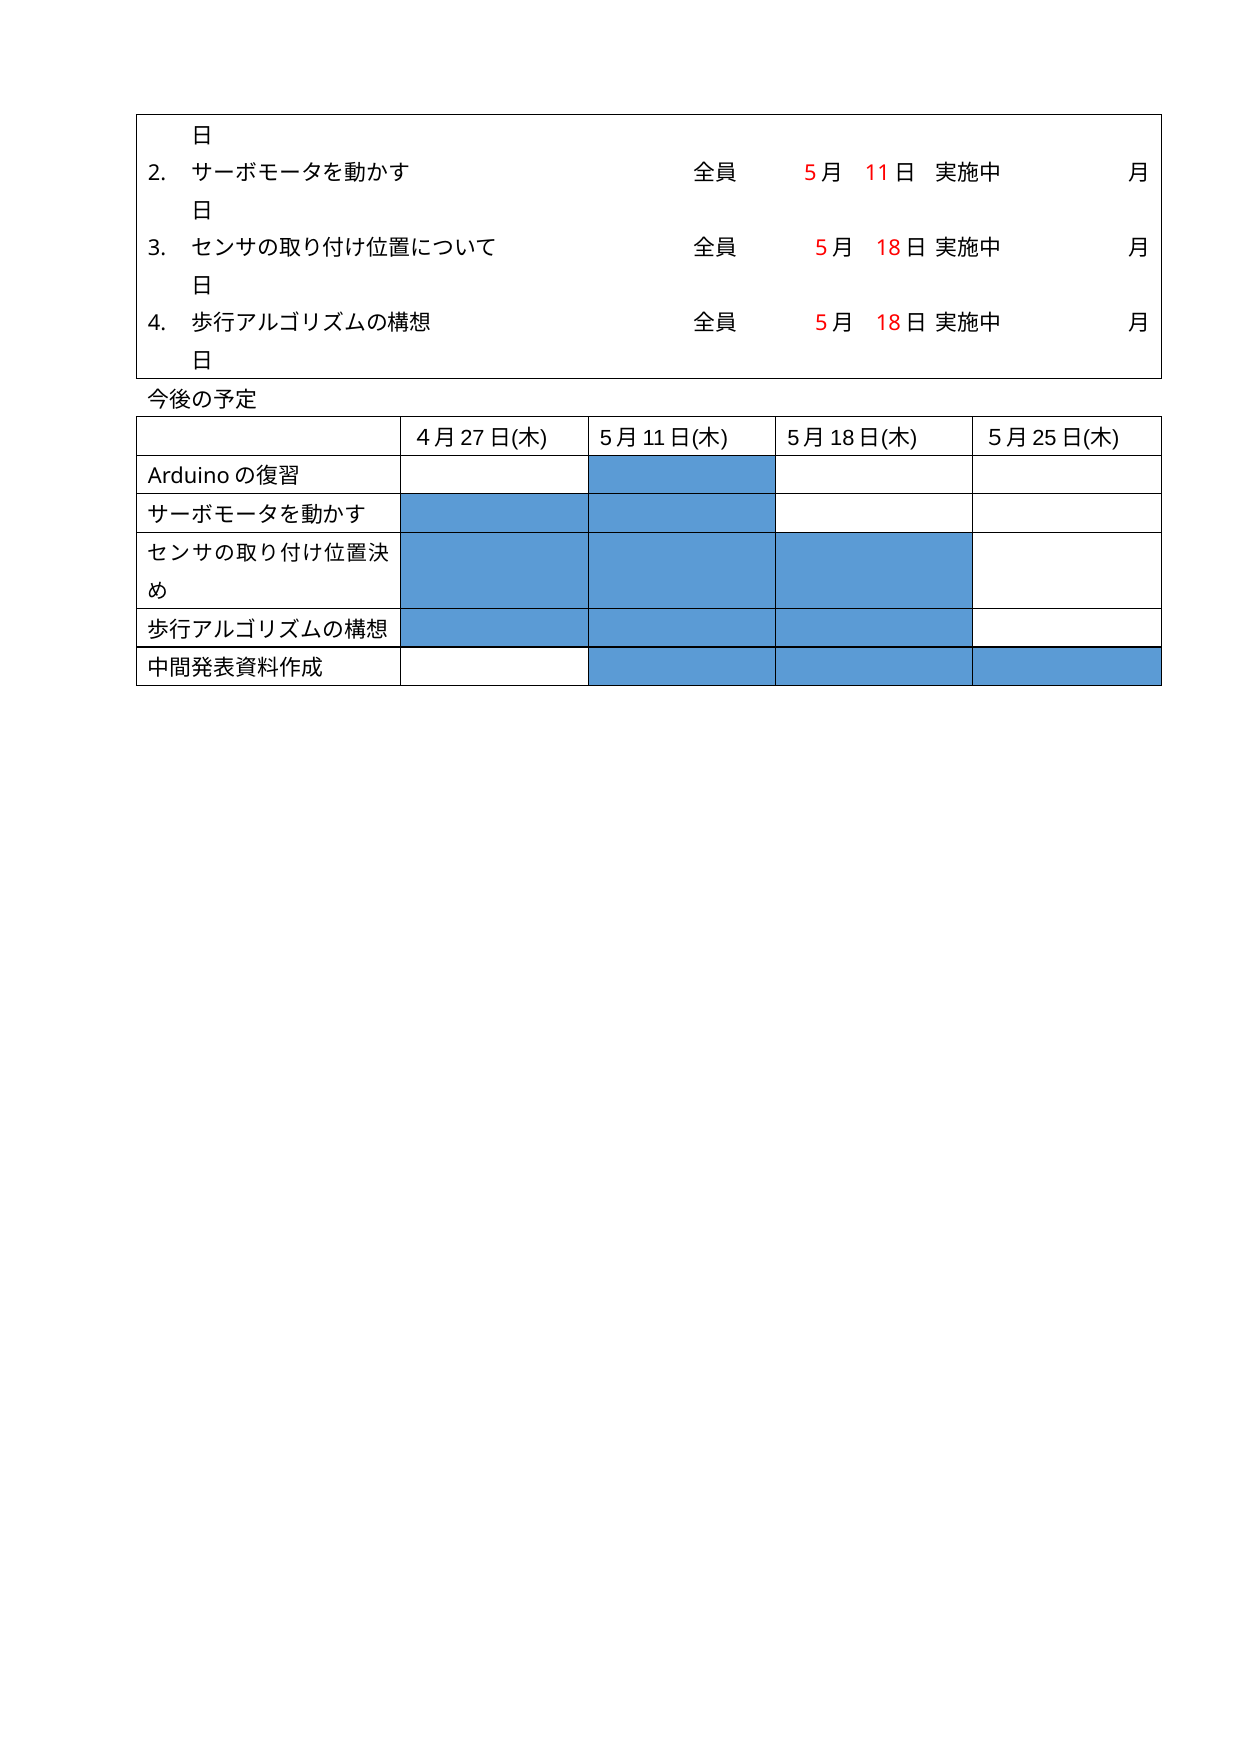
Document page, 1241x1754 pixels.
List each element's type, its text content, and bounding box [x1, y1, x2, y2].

table_cell [973, 648, 1161, 685]
table_cell [776, 609, 972, 646]
table_cell [776, 494, 972, 532]
table_cell [401, 533, 588, 608]
table_cell [776, 456, 972, 493]
table_cell [973, 456, 1161, 493]
table_cell [589, 533, 775, 608]
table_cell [137, 115, 1161, 378]
table_cell [401, 609, 588, 646]
table_header ４月27日(木) [401, 417, 588, 455]
table_cell [973, 609, 1161, 646]
table_cell [401, 648, 588, 685]
table_header ５月25日(木) [973, 417, 1161, 455]
table_cell [401, 456, 588, 493]
table_cell [589, 648, 775, 685]
table_cell [401, 494, 588, 532]
table_cell [973, 494, 1161, 532]
text 今後の予定 [148, 379, 1152, 416]
table_cell [589, 609, 775, 646]
table_cell サーボモータを動かす [137, 494, 400, 532]
table_cell [973, 533, 1161, 608]
table_cell 中間発表資料作成 [137, 648, 400, 685]
table_header 5月18日(木) [776, 417, 972, 455]
table_cell センサの取り付け位置決め [137, 533, 400, 608]
table_header [137, 417, 400, 455]
table_cell 歩行アルゴリズムの構想 [137, 609, 400, 646]
table_cell [589, 456, 775, 493]
table_cell Arduinoの復習 [137, 456, 400, 493]
table_cell [776, 533, 972, 608]
table_cell [589, 494, 775, 532]
table_cell [776, 648, 972, 685]
table_header 5月11日(木) [589, 417, 775, 455]
